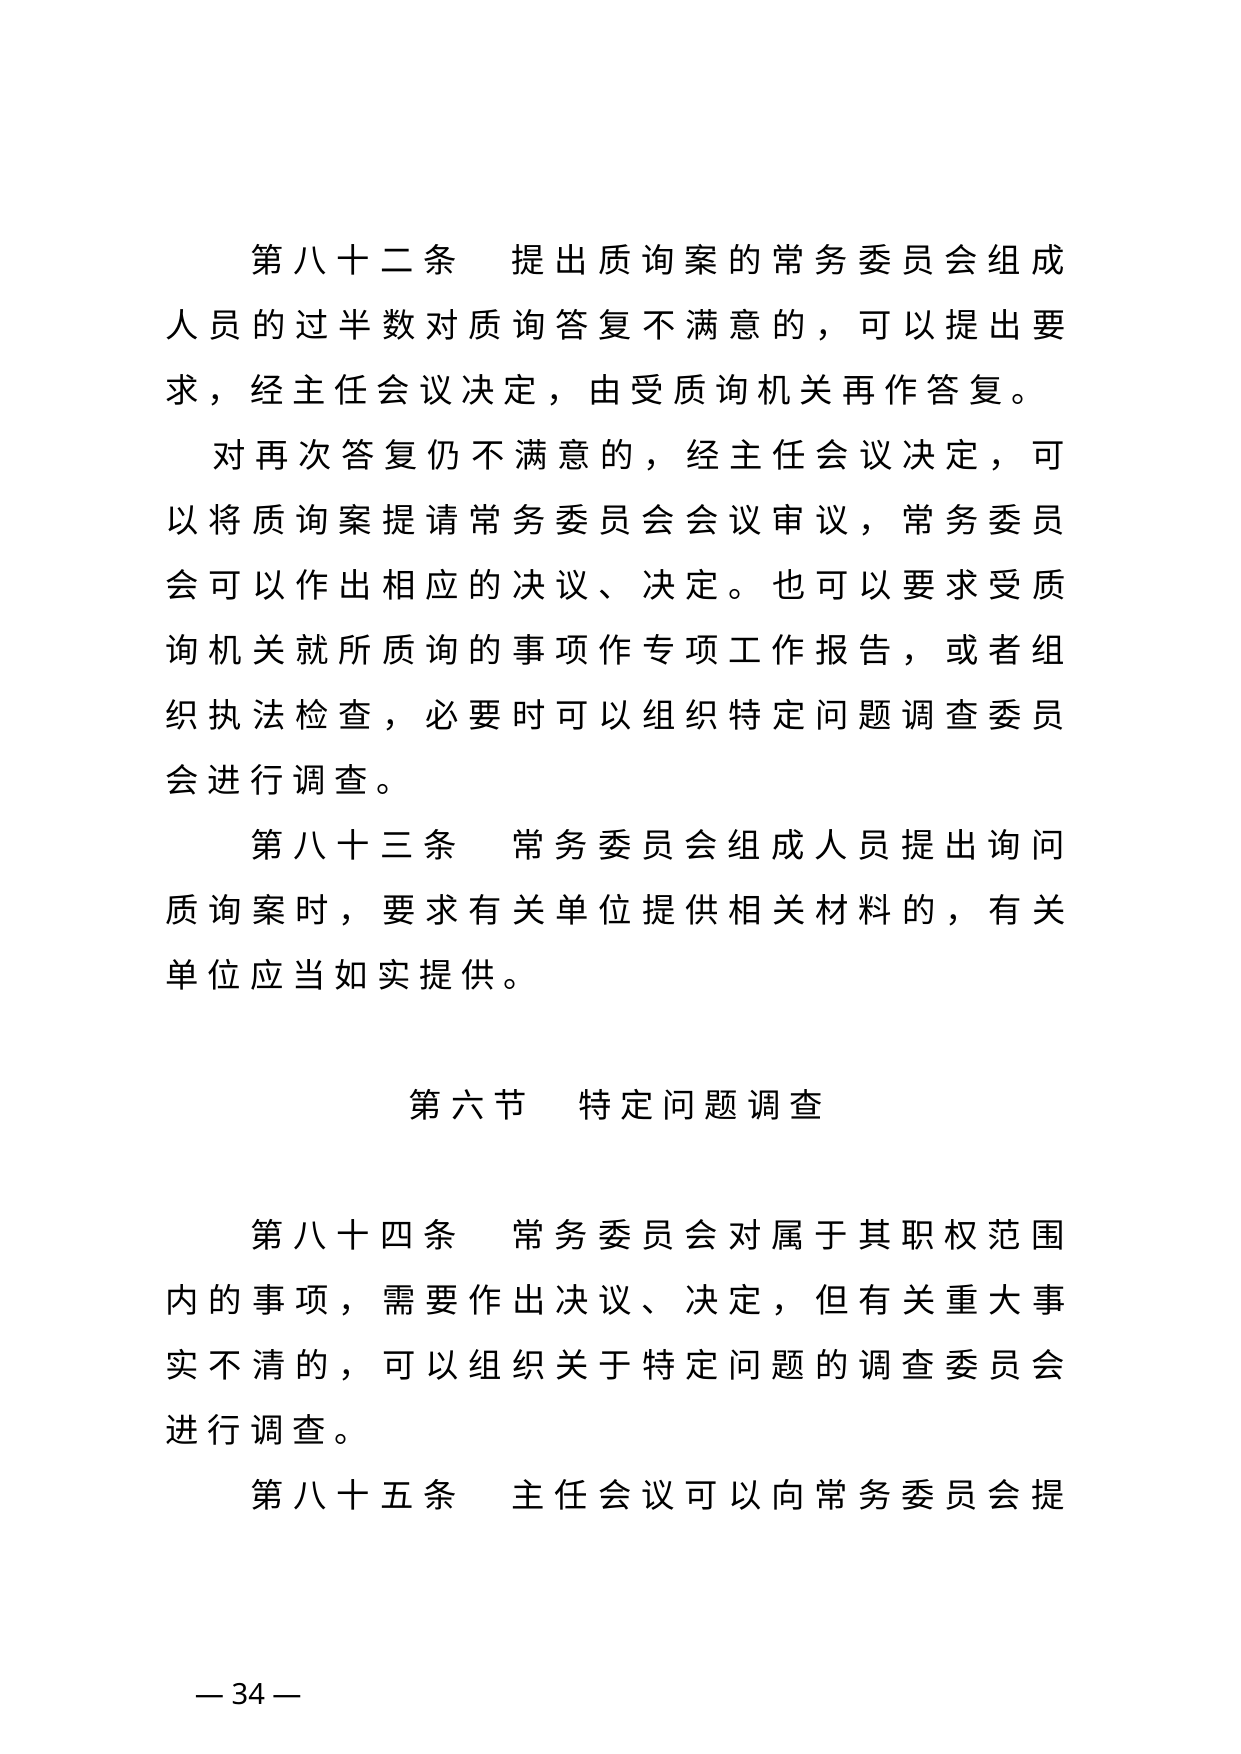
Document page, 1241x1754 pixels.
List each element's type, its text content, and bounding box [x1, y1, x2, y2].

text 第八十二条 提出质询案的常务委员会组成人员的过半数对质询答复不满意的，可以提出要求，经主任会议决定，由受质询机关再作答复。 [165, 226, 1075, 421]
text 对再次答复仍不满意的，经主任会议决定，可以将质询案提请常务委员会会议审议，常务委员会可以作出相应的决议、决定。也可以要求受质询机关就所质询的事项作专项工作报告，或者组织执法检查，必要时可以组织特定问题调查委员会进行调查。 [165, 421, 1075, 811]
text 第八十三条 常务委员会组成人员提出询问、质询案时，要求有关单位提供相关材料的，有关单位应当如实提供。 [165, 811, 1075, 1006]
text 第八十四条 常务委员会对属于其职权范围内的事项，需要作出决议、决定，但有关重大事实不清的，可以组织关于特定问题的调查委员会进行调查。 [165, 1201, 1075, 1461]
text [165, 1461, 1075, 1526]
text 第六节 特定问题调查 [165, 1071, 1075, 1136]
